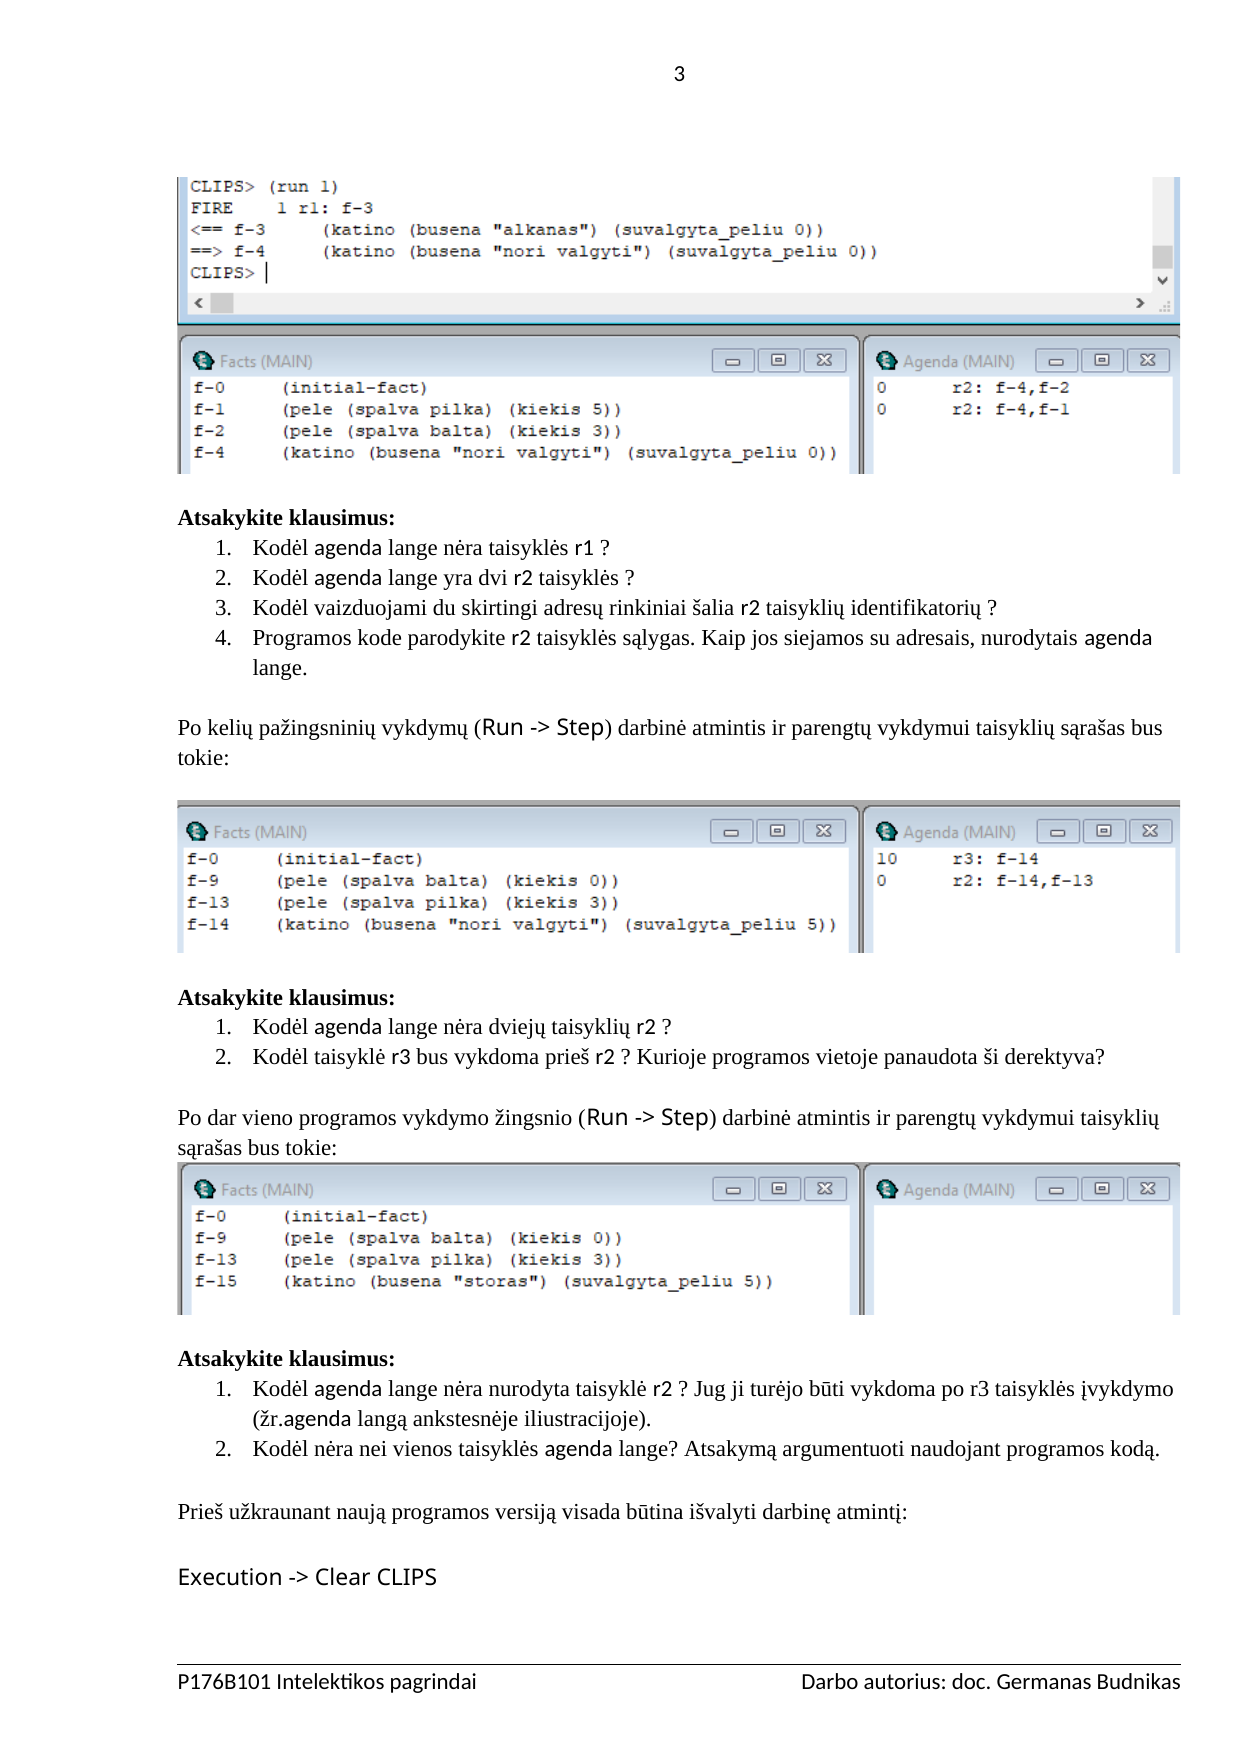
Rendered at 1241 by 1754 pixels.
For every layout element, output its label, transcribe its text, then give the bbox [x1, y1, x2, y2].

list Kodėl nėra nei vienos taisyklės agenda lange? Atsakymą argumentuoti naudojant programos kodą. [215, 1434, 1181, 1462]
text Atsakykite klausimus: [177, 983, 1181, 1010]
list Kodėl taisyklė r3 bus vykdoma prieš r2 ? Kurioje programos vietoje panaudota ši derektyva? [215, 1042, 1181, 1070]
list Kodėl agenda lange yra dvi r2 taisyklės ? [215, 563, 1181, 591]
text Atsakykite klausimus: [177, 504, 1181, 531]
list Programos kode parodykite r2 taisyklės sąlygas. Kaip jos siejamos su adresais, nurodytais agenda lange. [215, 623, 1181, 680]
text Po dar vieno programos vykdymo žingsnio (Run -> Step) darbinė atmintis ir parengtų vykdymui taisyklių sąrašas bus tokie: [177, 1101, 1181, 1161]
text Po kelių pažingsninių vykdymų (Run -> Step) darbinė atmintis ir parengtų vykdymui taisyklių sąrašas bus tokie: [177, 711, 1181, 770]
list Kodėl agenda lange nėra dviejų taisyklių r2 ? [215, 1012, 1181, 1040]
list Kodėl agenda lange nėra nurodyta taisyklė r2 ? Jug ji turėjo būti vykdoma po r3 taisyklės įvykdymo (žr.agenda langą ankstesnėje iliustracijoje). [215, 1374, 1181, 1432]
list Kodėl vaizduojami du skirtingi adresų rinkiniai šalia r2 taisyklių identifikatorių ? [215, 593, 1181, 621]
list Kodėl agenda lange nėra taisyklės r1 ? [215, 533, 1181, 561]
picture [177, 1162, 1181, 1315]
text Prieš užkraunant naują programos versiją visada būtina išvalyti darbinę atmintį: [177, 1498, 1181, 1524]
picture [177, 177, 1181, 474]
picture [177, 800, 1181, 953]
text Atsakykite klausimus: [177, 1345, 1181, 1372]
text Execution -> Clear CLIPS [177, 1560, 1181, 1592]
